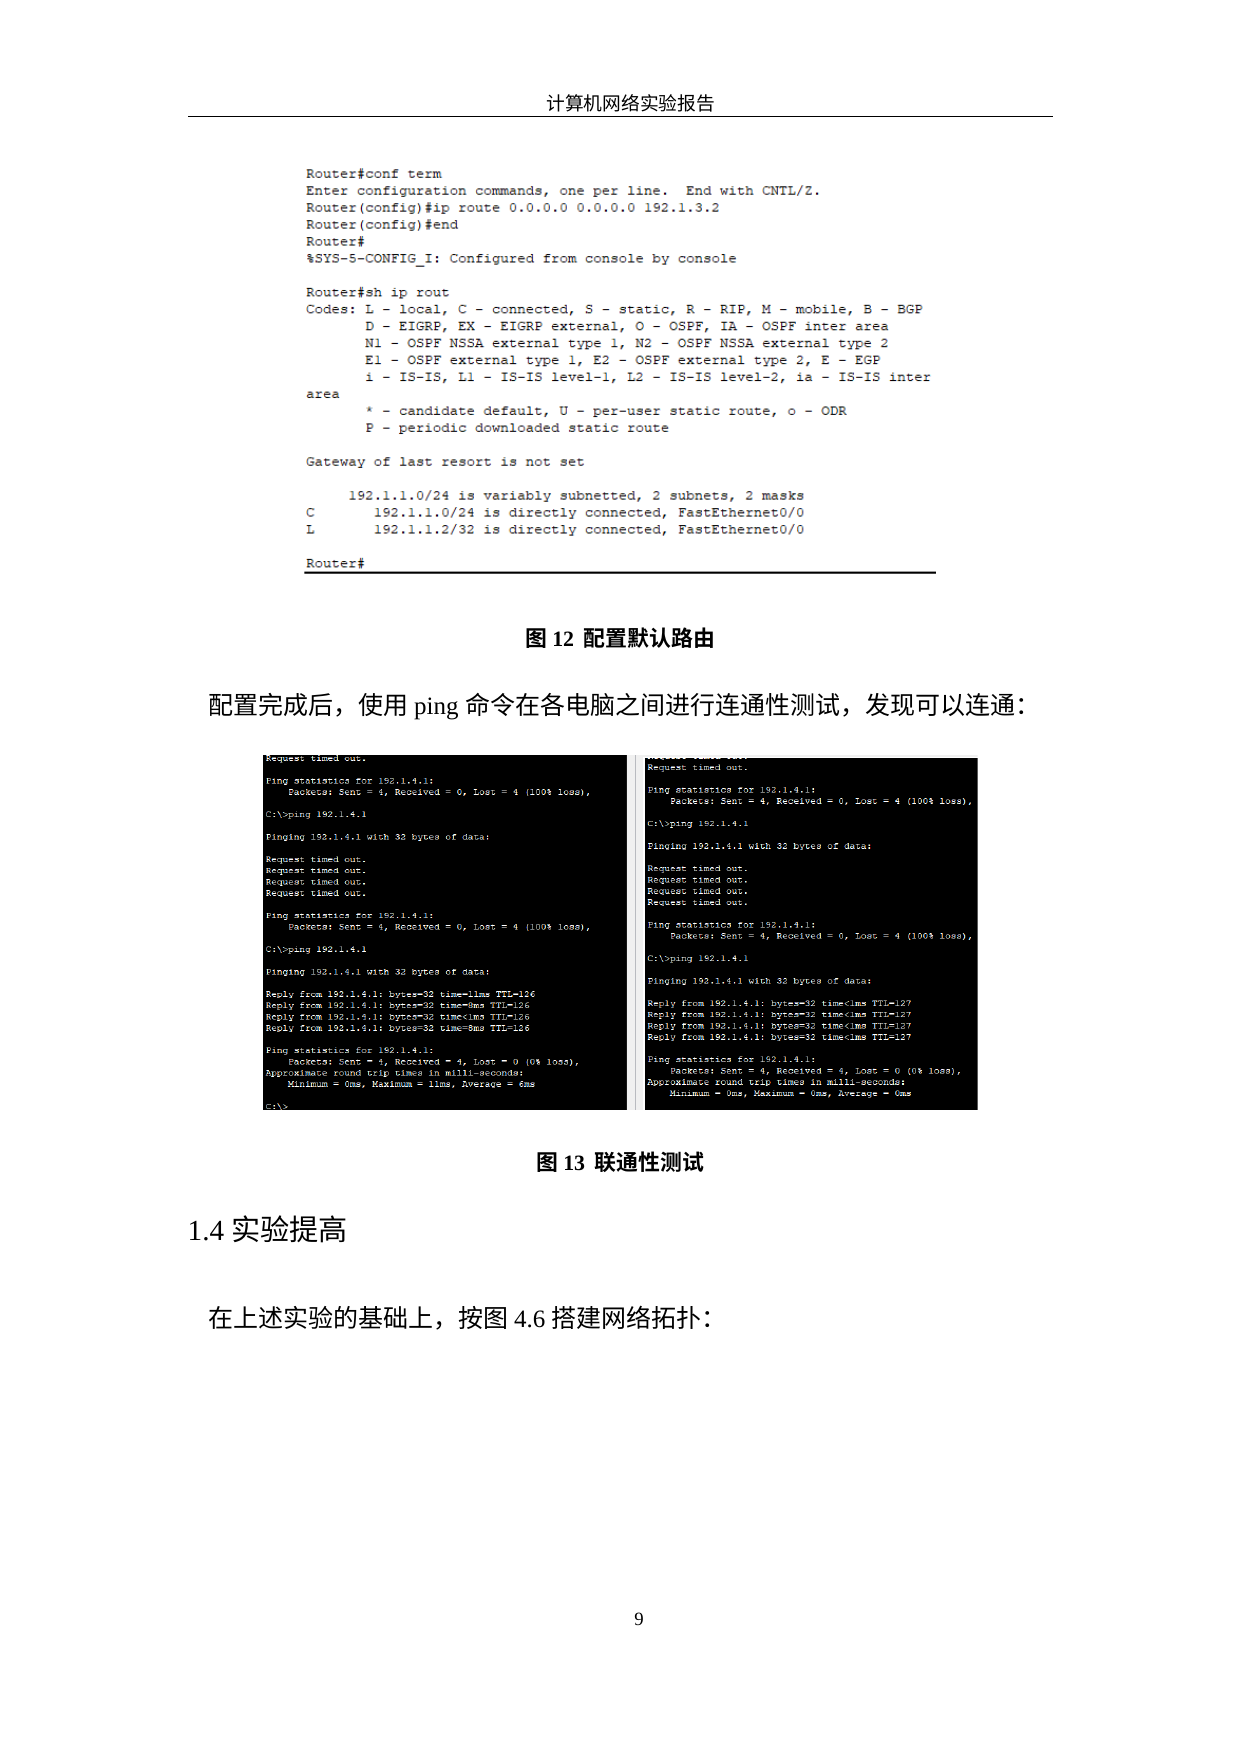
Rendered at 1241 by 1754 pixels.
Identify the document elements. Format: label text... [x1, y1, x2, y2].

text 配置完成后，使用 ping 命令在各电脑之间进行连通性测试，发现可以连通： [187, 669, 1053, 737]
picture [304, 163, 936, 578]
text 图 13 联通性测试 [187, 1143, 1053, 1177]
text 在上述实验的基础上，按图 4.6 搭建网络拓扑： [187, 1282, 1053, 1350]
subtitle 实验提高 [187, 1193, 1053, 1261]
picture [262, 755, 978, 1110]
text 图 12 配置默认路由 [187, 620, 1053, 654]
